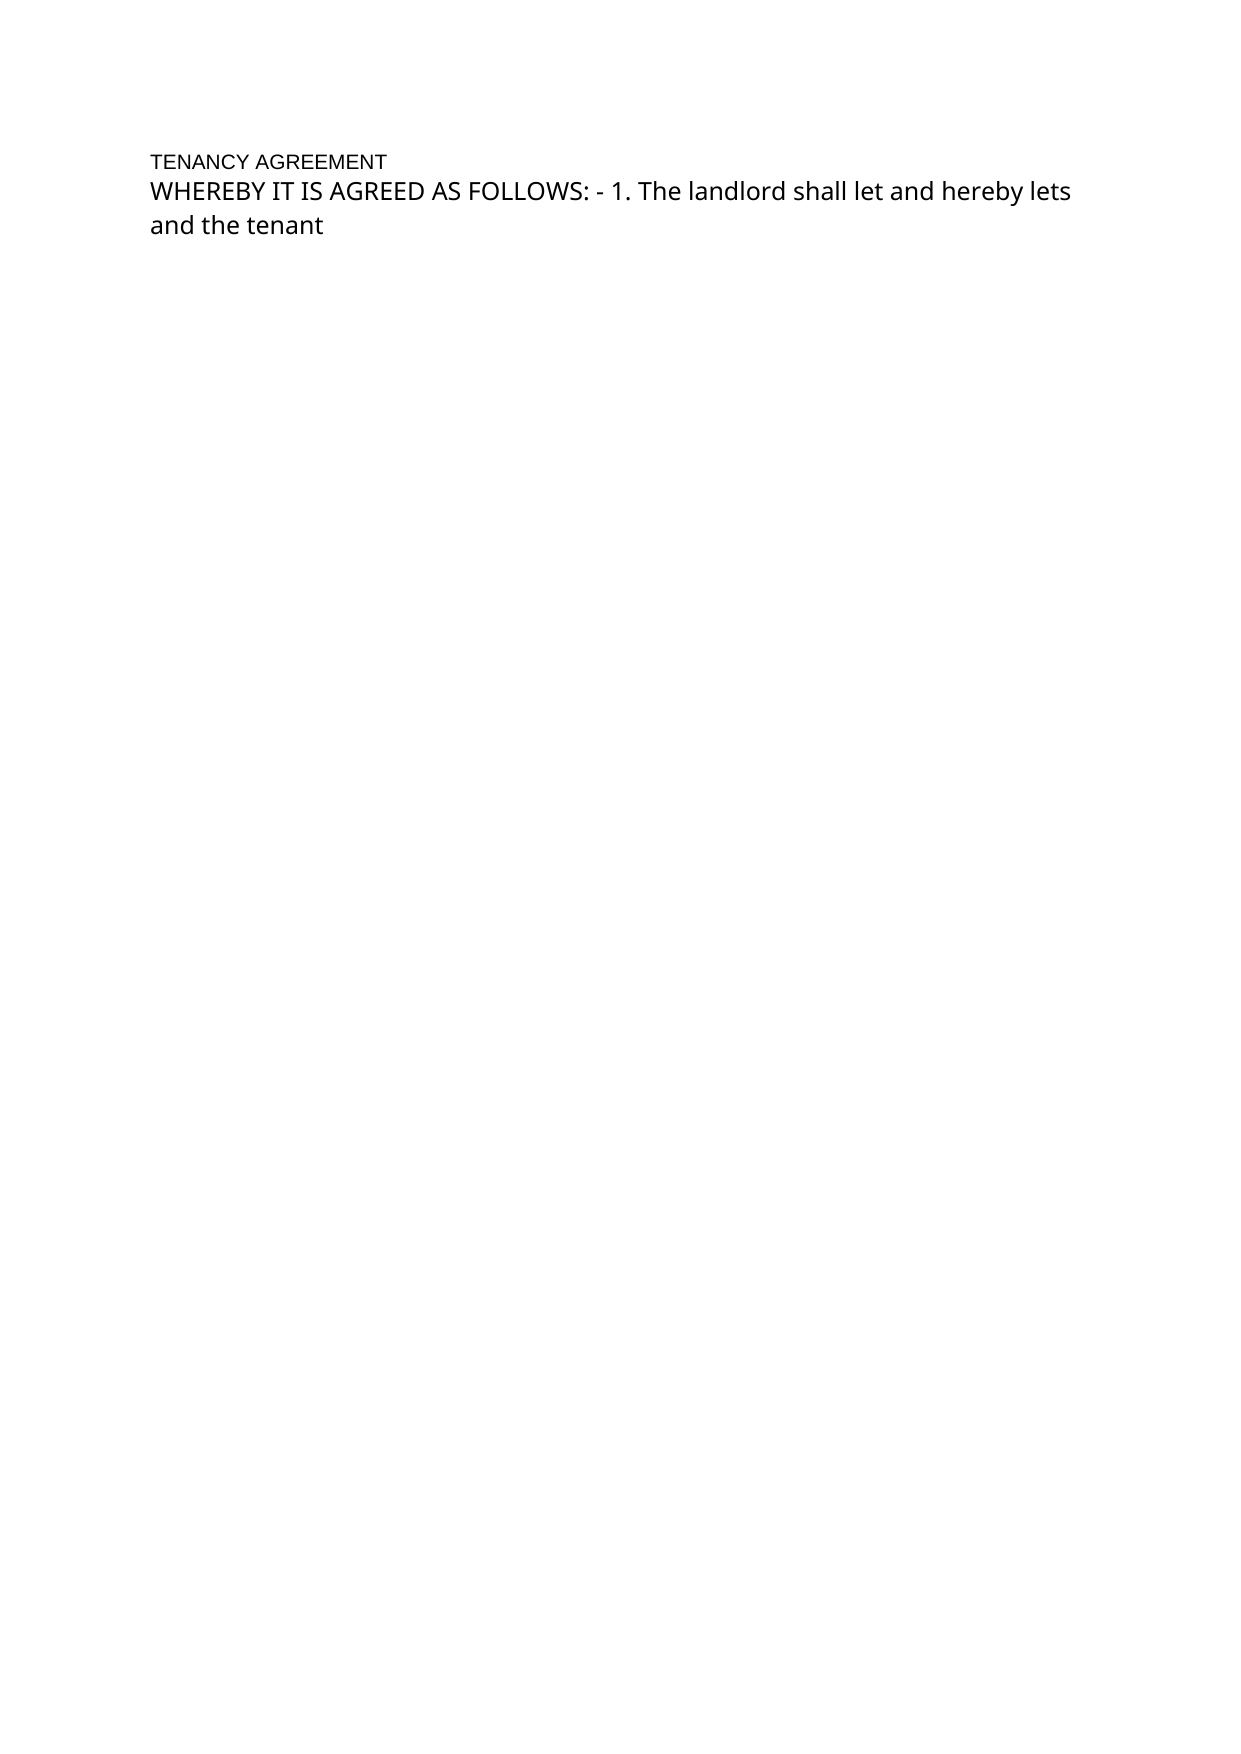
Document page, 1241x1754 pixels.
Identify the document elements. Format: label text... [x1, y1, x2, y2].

text TENANCY AGREEMENT [150, 150, 1090, 174]
text WHEREBY IT IS AGREED AS FOLLOWS: - 1. The landlord shall let and hereby lets and the tenant [150, 174, 1090, 242]
